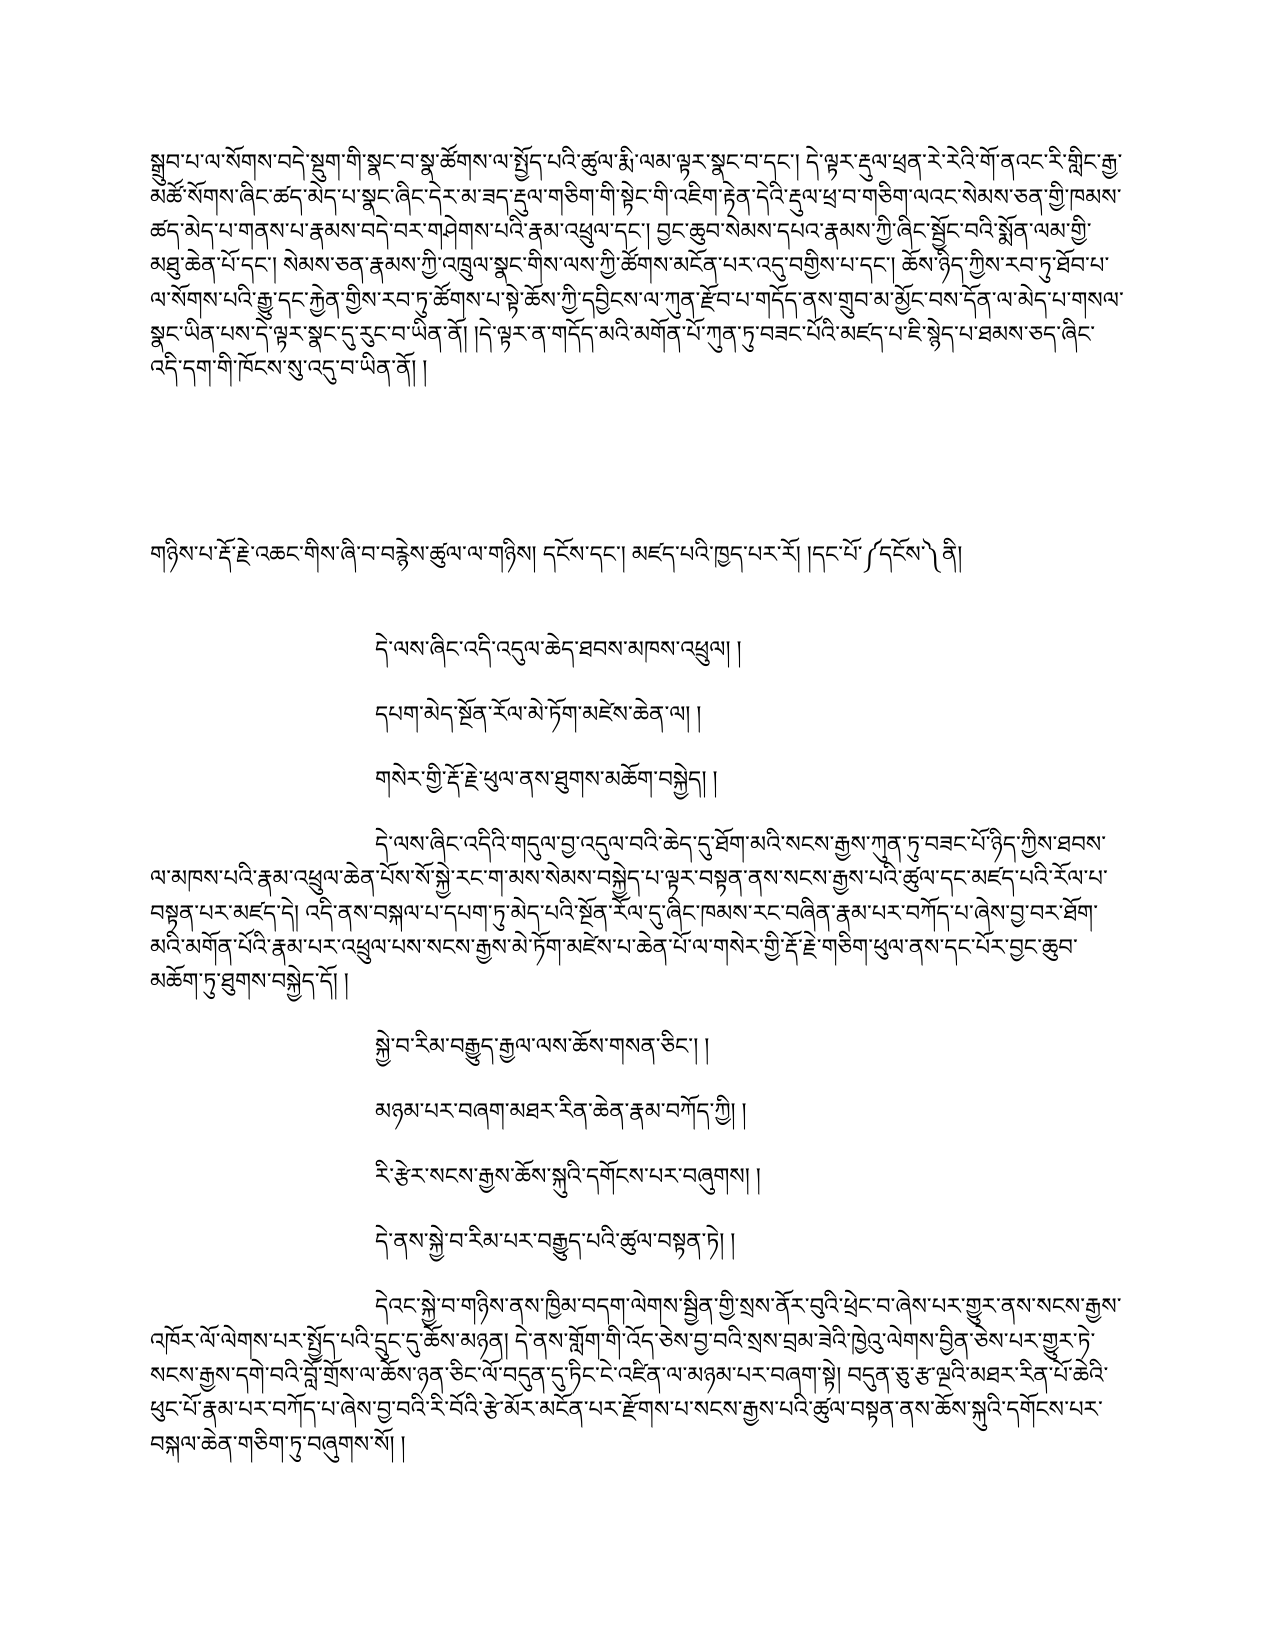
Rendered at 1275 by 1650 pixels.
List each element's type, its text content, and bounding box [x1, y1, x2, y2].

text རི་རྩེར་སངས་རྒྱས་ཆོས་སྐུའི་དགོངས་པར་བཞུགས། ། [150, 1164, 1125, 1194]
text སྐྱེ་བ་རིམ་བརྒྱུད་རྒྱལ་ལས་ཆོས་གསན་ཅིང༌། ། [150, 1034, 1125, 1064]
text མཉམ་པར་བཞག་མཐར་རིན་ཆེན་རྣམ་བཀོད་ཀྱི། ། [150, 1099, 1125, 1129]
text གཉིས་པ་རྡོ་རྗེ་འཆང་གིས་ཞི་བ་བརྙེས་ཚུལ་ལ་གཉིས། དངོས་དང༌། མཛད་པའི་ཁྱད་པར་རོ། །དང་པོ་༼དངོས་༽ནི། [150, 542, 937, 572]
text དེ་ནས་སྐྱེ་བ་རིམ་པར་བརྒྱུད་པའི་ཚུལ་བསྟན་ཏེ། ། [150, 1229, 1125, 1259]
text དཔག་མེད་སྔོན་རོལ་མེ་ཏོག་མཛེས་ཆེན་ལ། ། [150, 702, 1125, 731]
text གསེར་གྱི་རྡོ་རྗེ་ཕུལ་ནས་ཐུགས་མཆོག་བསྐྱེད། ། [150, 767, 1125, 797]
text དེའང་སྐྱེ་བ་གཉིས་ནས་ཁྱིམ་བདག་ལེགས་སྦྱིན་གྱི་སྲས་ནོར་བུའི་ཕྲེང་བ་ཞེས་པར་གྱུར་ནས་སངས་རྒྱས་འཁོར་ལོ་ལེགས་པར་སྤྱོད་པའི་དྲུང་དུ་ཆོས་མཉན། དེ་ནས་གློག་གི་འོད་ཅེས་བྱ་བའི་སྲས་བྲམ་ཟེའི་ཁྱེའུ་ལེགས་བྱིན་ཅེས་པར་གྱུར་ཏེ་སངས་རྒྱས་དགེ་བའི་བློ་གྲོས་ལ་ཆོས་ཉན་ཅིང་ལོ་བདུན་དུ་ཏིང་ངེ་འཛིན་ལ་མཉམ་པར་བཞག་སྟེ། བདུན་ཅུ་རྩ་ལྔའི་མཐར་རིན་པོ་ཆེའི་ཕུང་པོ་རྣམ་པར་བཀོད་པ་ཞེས་བྱ་བའི་རི་བོའི་རྩེ་མོར་མངོན་པར་རྫོགས་པ་སངས་རྒྱས་པའི་ཚུལ་བསྟན་ནས་ཆོས་སྐུའི་དགོངས་པར་བསྐལ་ཆེན་གཅིག་ཏུ་བཞུགས་སོ། ། [150, 1294, 1125, 1462]
text དེ་ལས་ཞིང་འདིའི་གདུལ་བྱ་འདུལ་བའི་ཆེད་དུ་ཐོག་མའི་སངས་རྒྱས་ཀུན་ཏུ་བཟང་པོ་ཉིད་ཀྱིས་ཐབས་ལ་མཁས་པའི་རྣམ་འཕྲུལ་ཆེན་པོས་སོ་སྐྱེ་རང་ག་མས་སེམས་བསྐྱེད་པ་ལྟར་བསྟན་ནས་སངས་རྒྱས་པའི་ཚུལ་དང་མཛད་པའི་རོལ་པ་བསྟན་པར་མཛད་དེ། འདི་ནས་བསྐལ་པ་དཔག་ཏུ་མེད་པའི་སྔོན་རོལ་དུ་ཞིང་ཁམས་རང་བཞིན་རྣམ་པར་བཀོད་པ་ཞེས་བྱ་བར་ཐོག་མའི་མགོན་པོའི་རྣམ་པར་འཕྲུལ་པས་སངས་རྒྱས་མེ་ཏོག་མཛེས་པ་ཆེན་པོ་ལ་གསེར་གྱི་རྡོ་རྗེ་གཅིག་ཕུལ་ནས་དང་པོར་བྱང་ཆུབ་མཆོག་ཏུ་ཐུགས་བསྐྱེད་དོ། ། [150, 832, 1125, 999]
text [150, 150, 1125, 386]
text གཉིས་པ་རྡོ་རྗེ་འཆང་གིས་ཞི་བ་བརྙེས་ཚུལ་ལ་གཉིས། དངོས་དང༌། མཛད་པའི་ཁྱད་པར་རོ། །དང་པོ་༼དངོས་༽ནི། [928, 542, 1125, 572]
text དེ་ལས་ཞིང་འདི་འདུལ་ཆེད་ཐབས་མཁས་འཕྲུལ། ། [150, 636, 1125, 666]
